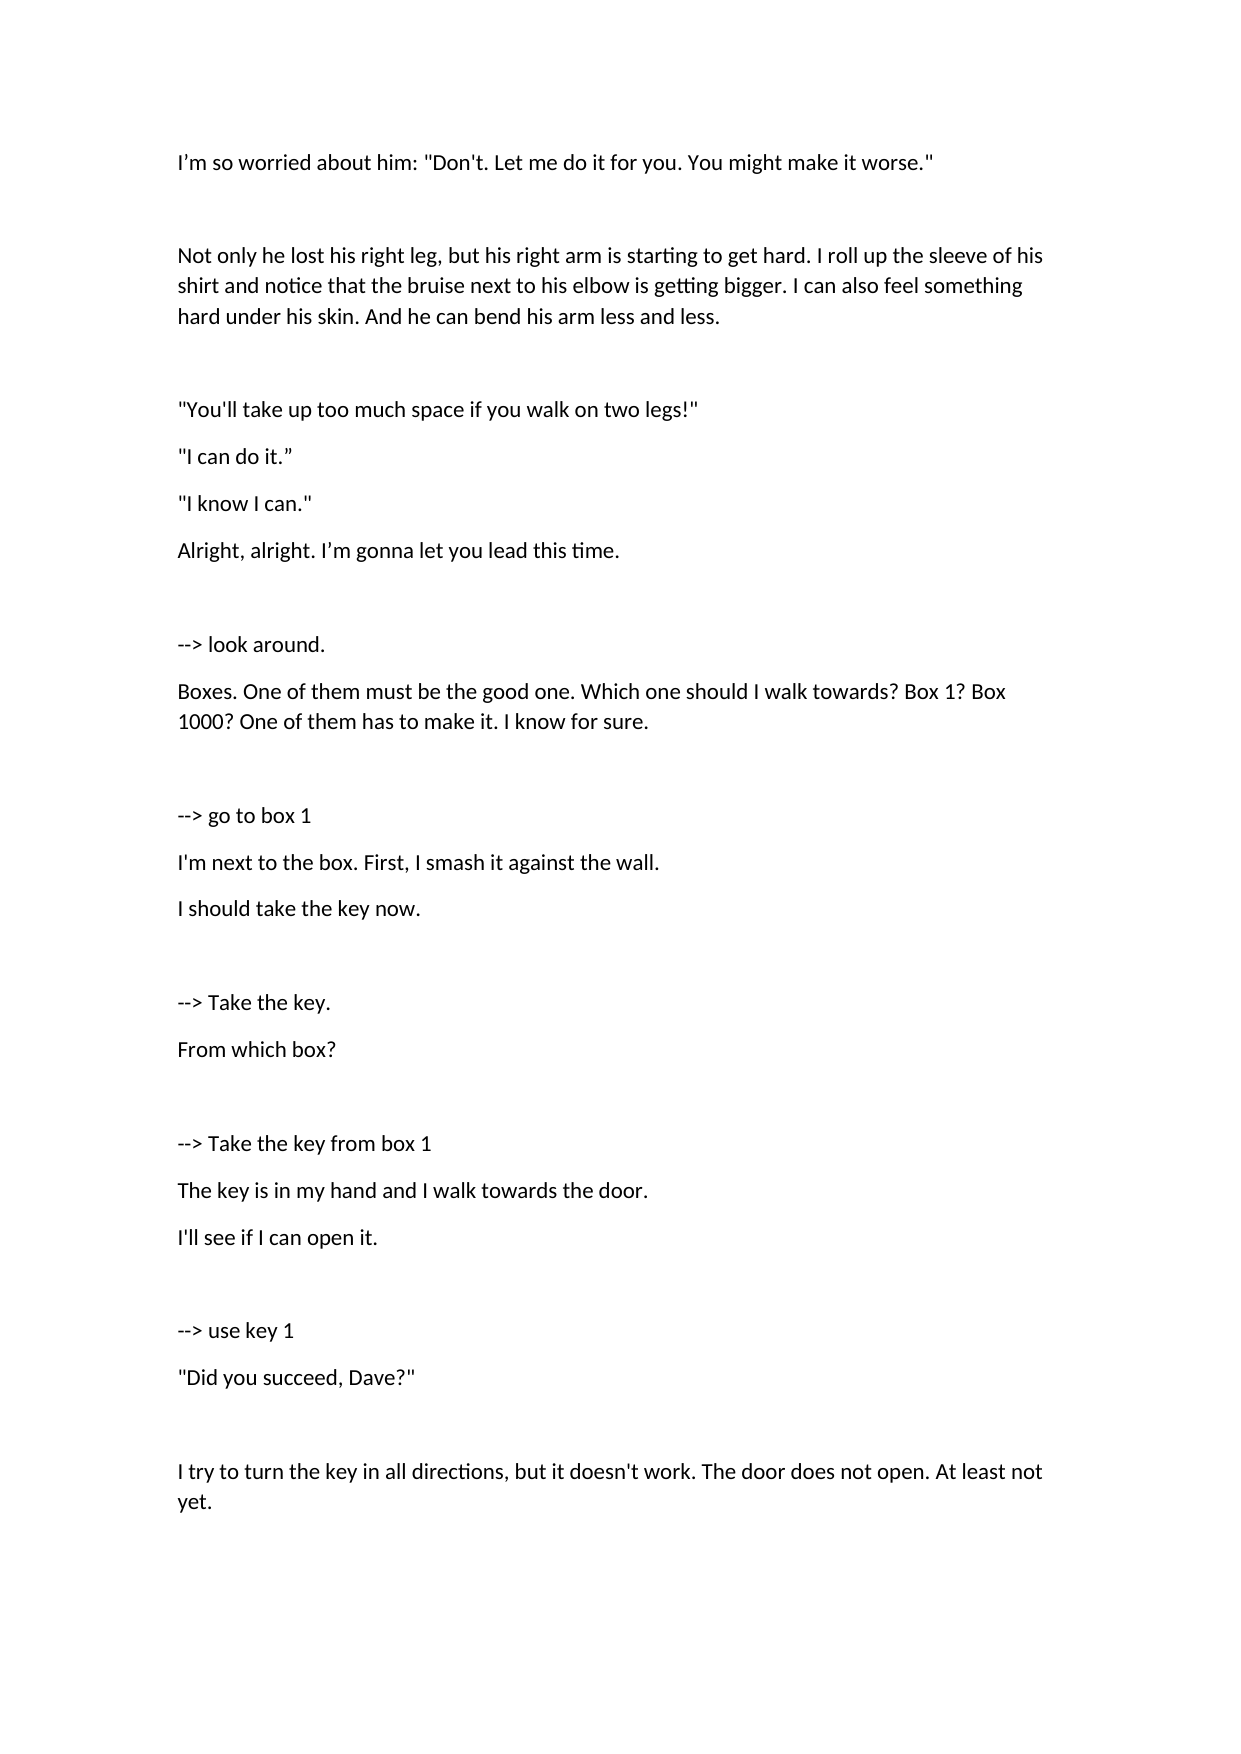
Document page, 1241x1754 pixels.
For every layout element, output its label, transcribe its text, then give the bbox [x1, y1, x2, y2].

text --> Take the key. [177, 988, 1063, 1016]
text "I know I can." [177, 489, 1063, 517]
text I try to turn the key in all directions, but it doesn't work. The door does not open. At least not yet. [177, 1457, 1063, 1515]
text I’m so worried about him: "Don't. Let me do it for you. You might make it worse." [177, 148, 1063, 176]
text --> look around. [177, 630, 1063, 658]
text From which box? [177, 1035, 1063, 1063]
text The key is in my hand and I walk towards the door. [177, 1176, 1063, 1204]
text Not only he lost his right leg, but his right arm is starting to get hard. I roll up the sleeve of his shirt and notice that the bruise next to his elbow is getting bigger. I can also feel something hard under his skin. And he can bend his arm less and less. [177, 241, 1063, 330]
text "I can do it.” [177, 442, 1063, 470]
text "Did you succeed, Dave?" [177, 1363, 1063, 1391]
text --> go to box 1 [177, 801, 1063, 829]
text --> use key 1 [177, 1316, 1063, 1344]
text I should take the key now. [177, 894, 1063, 922]
text I'm next to the box. First, I smash it against the wall. [177, 848, 1063, 876]
text Boxes. One of them must be the good one. Which one should I walk towards? Box 1? Box 1000? One of them has to make it. I know for sure. [177, 677, 1063, 735]
text I'll see if I can open it. [177, 1223, 1063, 1251]
text "You'll take up too much space if you walk on two legs!" [177, 396, 1063, 423]
text Alright, alright. I’m gonna let you lead this time. [177, 536, 1063, 564]
text --> Take the key from box 1 [177, 1129, 1063, 1157]
